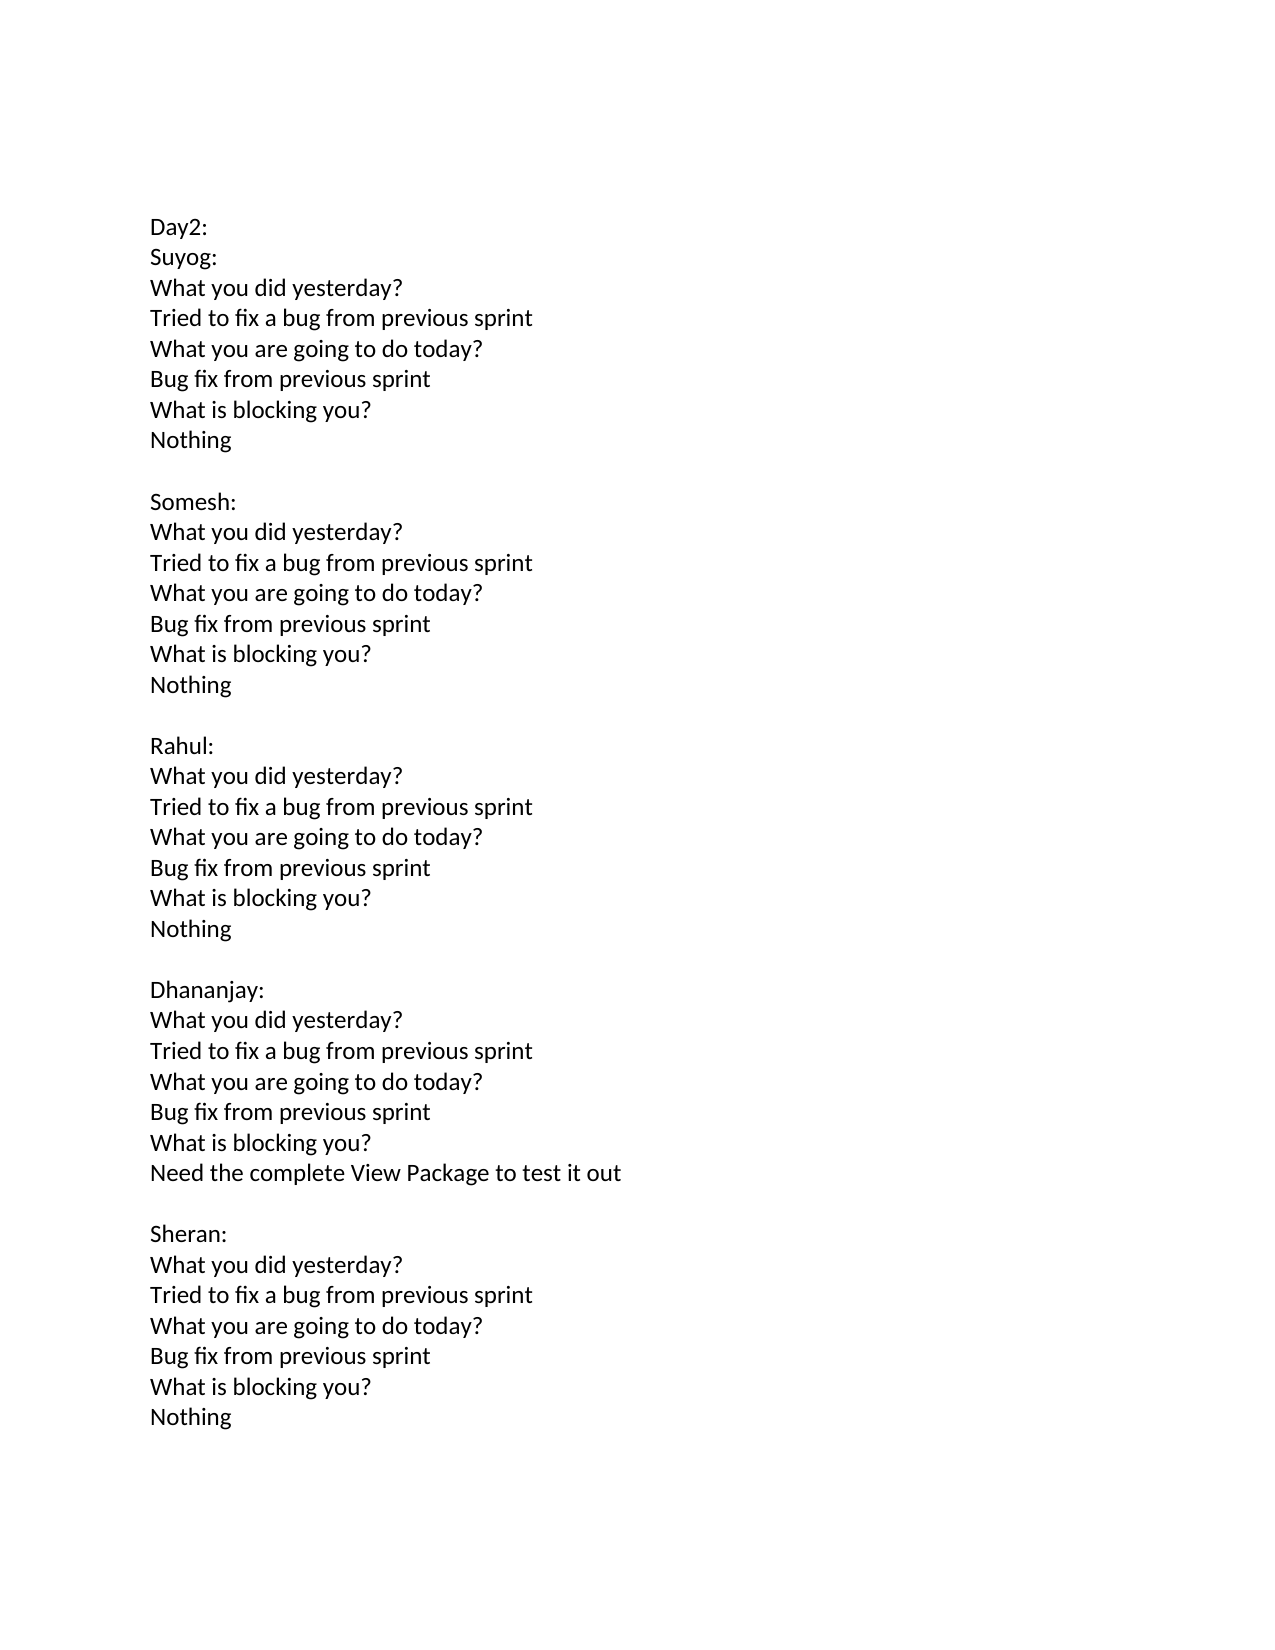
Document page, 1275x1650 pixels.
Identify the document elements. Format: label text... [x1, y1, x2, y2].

text What is blocking you? [150, 882, 1125, 913]
text Sheran: [150, 1218, 1125, 1249]
text What you did yesterday? [150, 760, 1125, 791]
text Somesh: [150, 486, 1125, 516]
text What you did yesterday? [150, 272, 1125, 303]
text Nothing [150, 425, 1125, 455]
text Tried to fix a bug from previous sprint [150, 1279, 1125, 1310]
text What is blocking you? [150, 1371, 1125, 1401]
text Tried to fix a bug from previous sprint [150, 547, 1125, 577]
text Tried to fix a bug from previous sprint [150, 303, 1125, 333]
text What you are going to do today? [150, 1310, 1125, 1340]
text Tried to fix a bug from previous sprint [150, 791, 1125, 821]
text Need the complete View Package to test it out [150, 1157, 1125, 1188]
text Dhananjay: [150, 974, 1125, 1004]
text What you are going to do today? [150, 333, 1125, 364]
text What you did yesterday? [150, 1004, 1125, 1035]
text Bug fix from previous sprint [150, 1096, 1125, 1127]
text What is blocking you? [150, 394, 1125, 425]
text Bug fix from previous sprint [150, 364, 1125, 394]
text What you are going to do today? [150, 577, 1125, 608]
text Tried to fix a bug from previous sprint [150, 1035, 1125, 1066]
text What is blocking you? [150, 1127, 1125, 1157]
text What you did yesterday? [150, 1249, 1125, 1279]
text Bug fix from previous sprint [150, 852, 1125, 882]
text What you did yesterday? [150, 516, 1125, 547]
text Suyog: [150, 242, 1125, 272]
text Nothing [150, 913, 1125, 943]
text Day2: [150, 211, 1125, 242]
text Nothing [150, 669, 1125, 699]
text Nothing [150, 1401, 1125, 1432]
text What you are going to do today? [150, 1066, 1125, 1096]
text Rahul: [150, 730, 1125, 760]
text Bug fix from previous sprint [150, 608, 1125, 638]
text Bug fix from previous sprint [150, 1340, 1125, 1371]
text What is blocking you? [150, 638, 1125, 669]
text What you are going to do today? [150, 821, 1125, 852]
